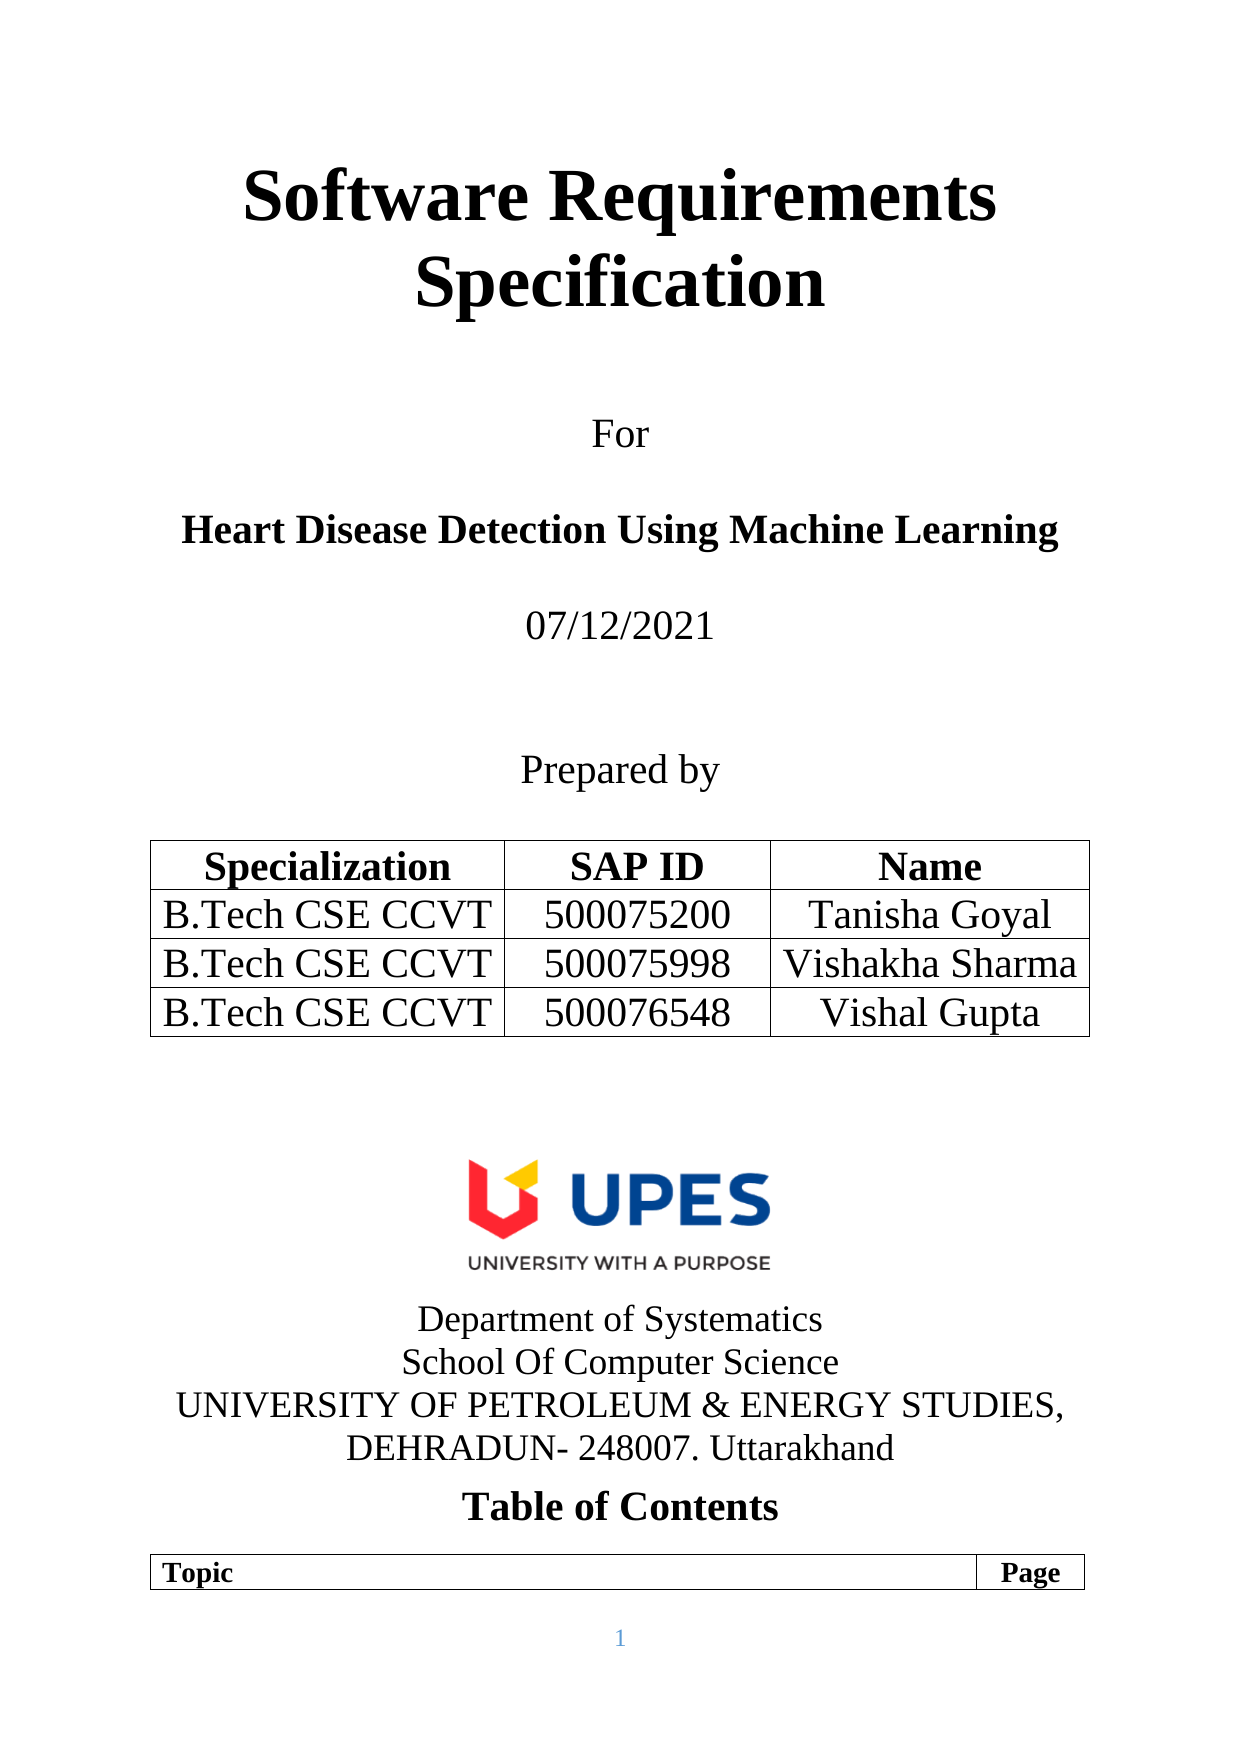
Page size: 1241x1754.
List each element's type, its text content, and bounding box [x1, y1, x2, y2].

text DEHRADUN- 248007. Uttarakhand [150, 1426, 1090, 1469]
text 07/12/2021 [150, 600, 1090, 648]
text Table of Contents [150, 1481, 1090, 1529]
table_cell Vishal Gupta [771, 988, 1089, 1036]
table_cell Tanisha Goyal [771, 890, 1089, 938]
text Software Requirements Specification [150, 150, 1090, 322]
text Department of Systematics [150, 1296, 1090, 1339]
table_cell B.Tech CSE CCVT [151, 939, 504, 987]
table_header Specialization [151, 841, 504, 889]
table_cell B.Tech CSE CCVT [151, 988, 504, 1036]
table_cell 500076548 [505, 988, 770, 1036]
table_cell B.Tech CSE CCVT [151, 890, 504, 938]
table_header Topic [151, 1555, 976, 1589]
table_header SAP ID [505, 841, 770, 889]
table_cell 500075200 [505, 890, 770, 938]
text For [150, 409, 1090, 457]
picture [468, 1159, 771, 1271]
table_header Page No [977, 1555, 1084, 1589]
table_cell 500075998 [505, 939, 770, 987]
text Prepared by [150, 744, 1090, 792]
text UNIVERSITY OF PETROLEUM & ENERGY STUDIES, [150, 1382, 1090, 1426]
text School Of Computer Science [150, 1339, 1090, 1382]
table_header Name [771, 841, 1089, 889]
text Heart Disease Detection Using Machine Learning [150, 504, 1090, 552]
table_cell Vishakha Sharma [771, 939, 1089, 987]
